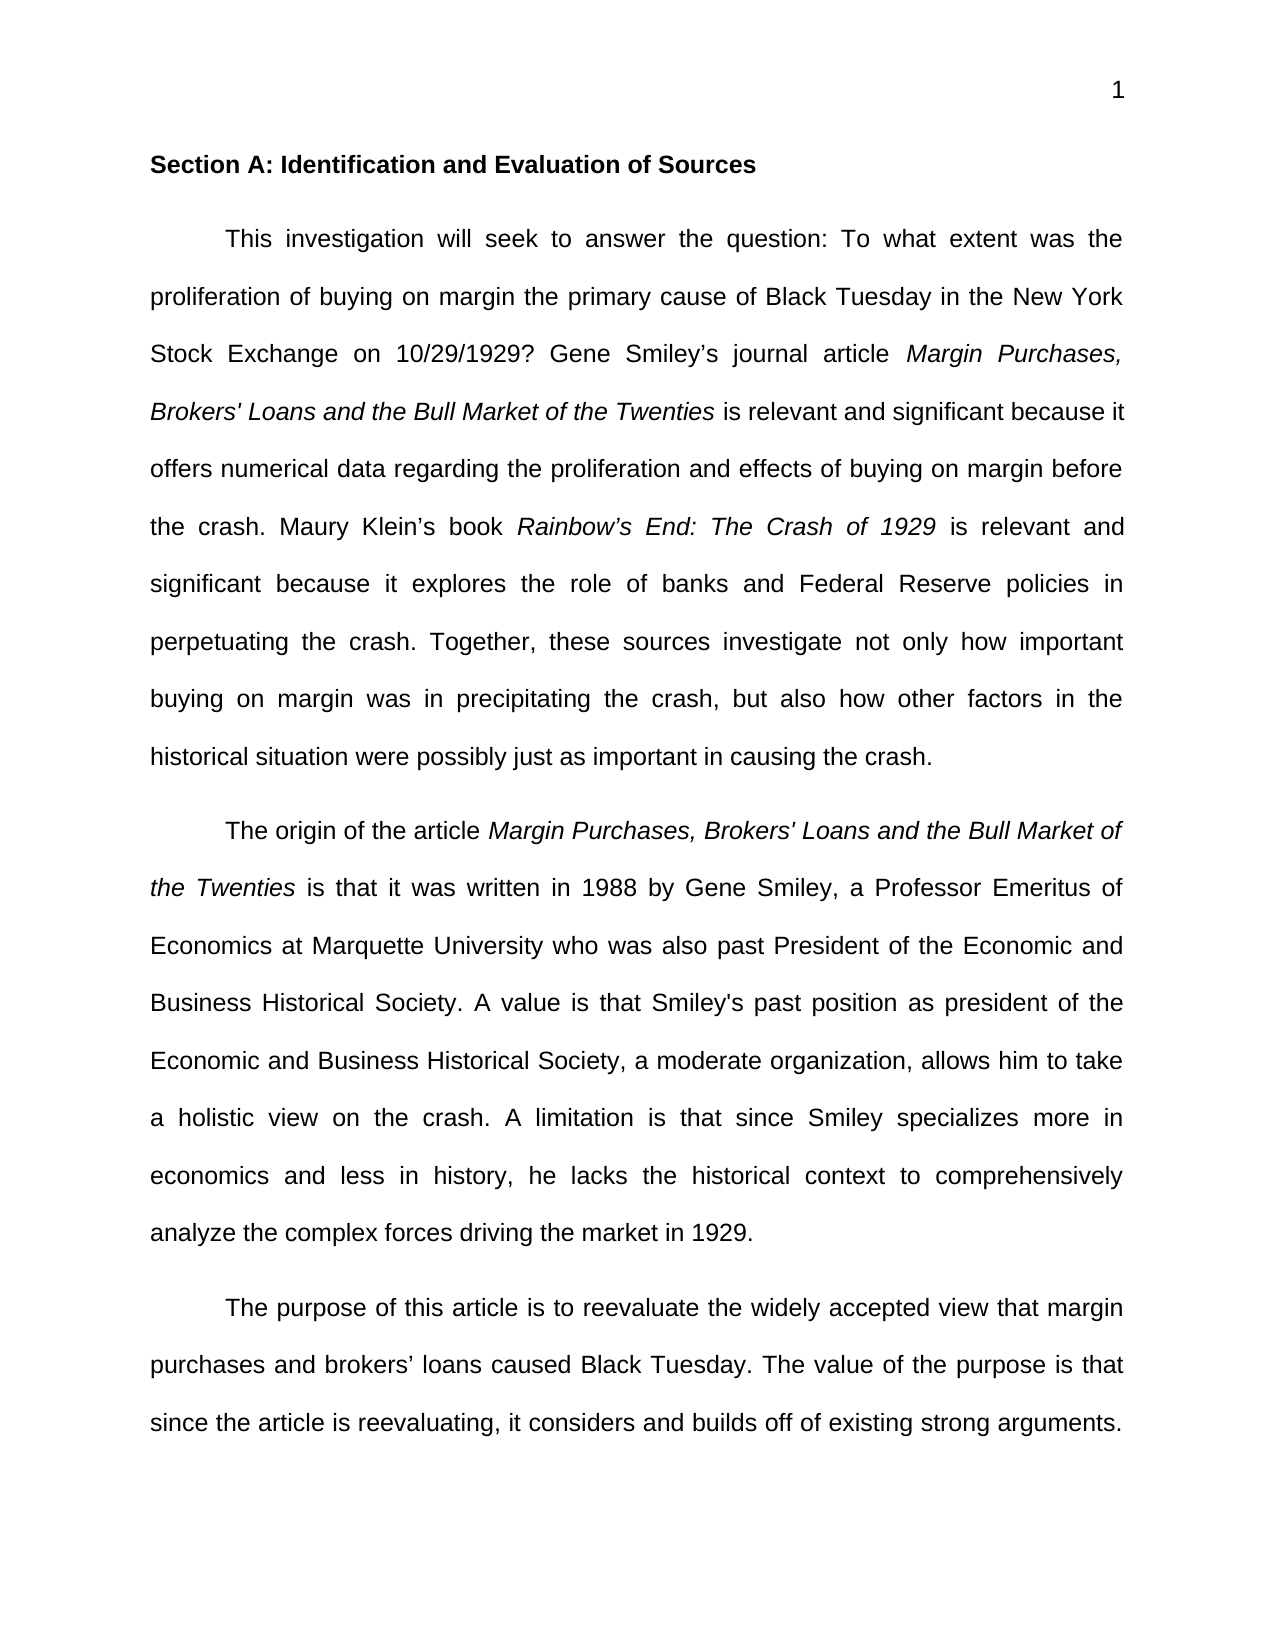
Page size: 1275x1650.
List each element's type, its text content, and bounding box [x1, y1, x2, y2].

text The origin of the article Margin Purchases, Brokers' Loans and the Bull Market of the Twenties is that it was written in 1988 by Gene Smiley, a Professor Emeritus of Economics at Marquette University who was also past President of the Economic and Business Historical Society. A value is that Smiley's past position as president of the Economic and Business Historical Society, a moderate organization, allows him to take a holistic view on the crash. A limitation is that since Smiley specializes more in economics and less in history, he lacks the historical context to comprehensively analyze the complex forces driving the market in 1929. [150, 816, 1125, 1247]
text This investigation will seek to answer the question: To what extent was the proliferation of buying on margin the primary cause of Black Tuesday in the New York Stock Exchange on 10/29/1929? Gene Smiley’s journal article Margin Purchases, Brokers' Loans and the Bull Market of the Twenties is relevant and significant because it offers numerical data regarding the proliferation and effects of buying on margin before the crash. Maury Klein’s book Rainbow’s End: The Crash of 1929 is relevant and significant because it explores the role of banks and Federal Reserve policies in perpetuating the crash. Together, these sources investigate not only how important buying on margin was in precipitating the crash, but also how other factors in the historical situation were possibly just as important in causing the crash. [150, 224, 1125, 770]
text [150, 1292, 1125, 1436]
text Section A: Identification and Evaluation of Sources [150, 150, 1125, 179]
